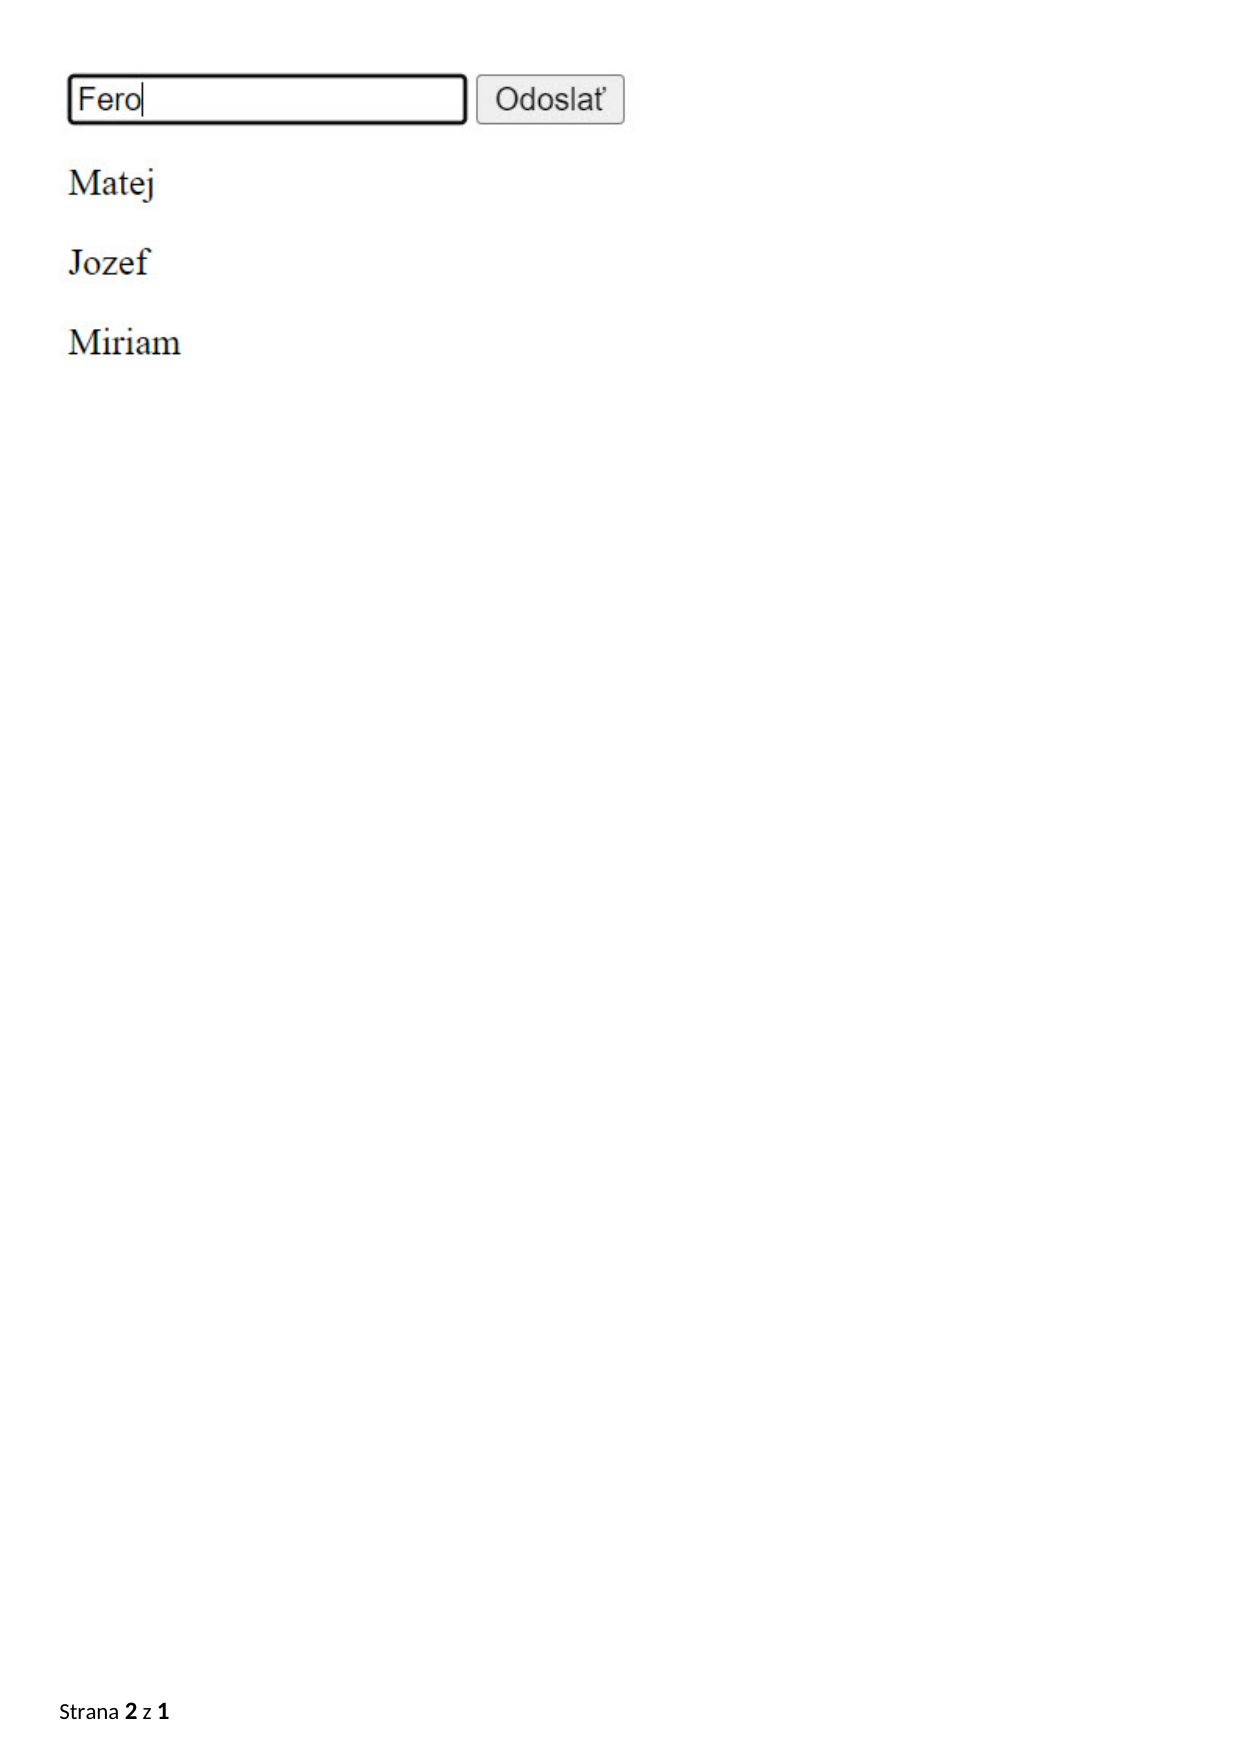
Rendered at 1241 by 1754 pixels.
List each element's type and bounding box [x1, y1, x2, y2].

picture [59, 59, 661, 400]
